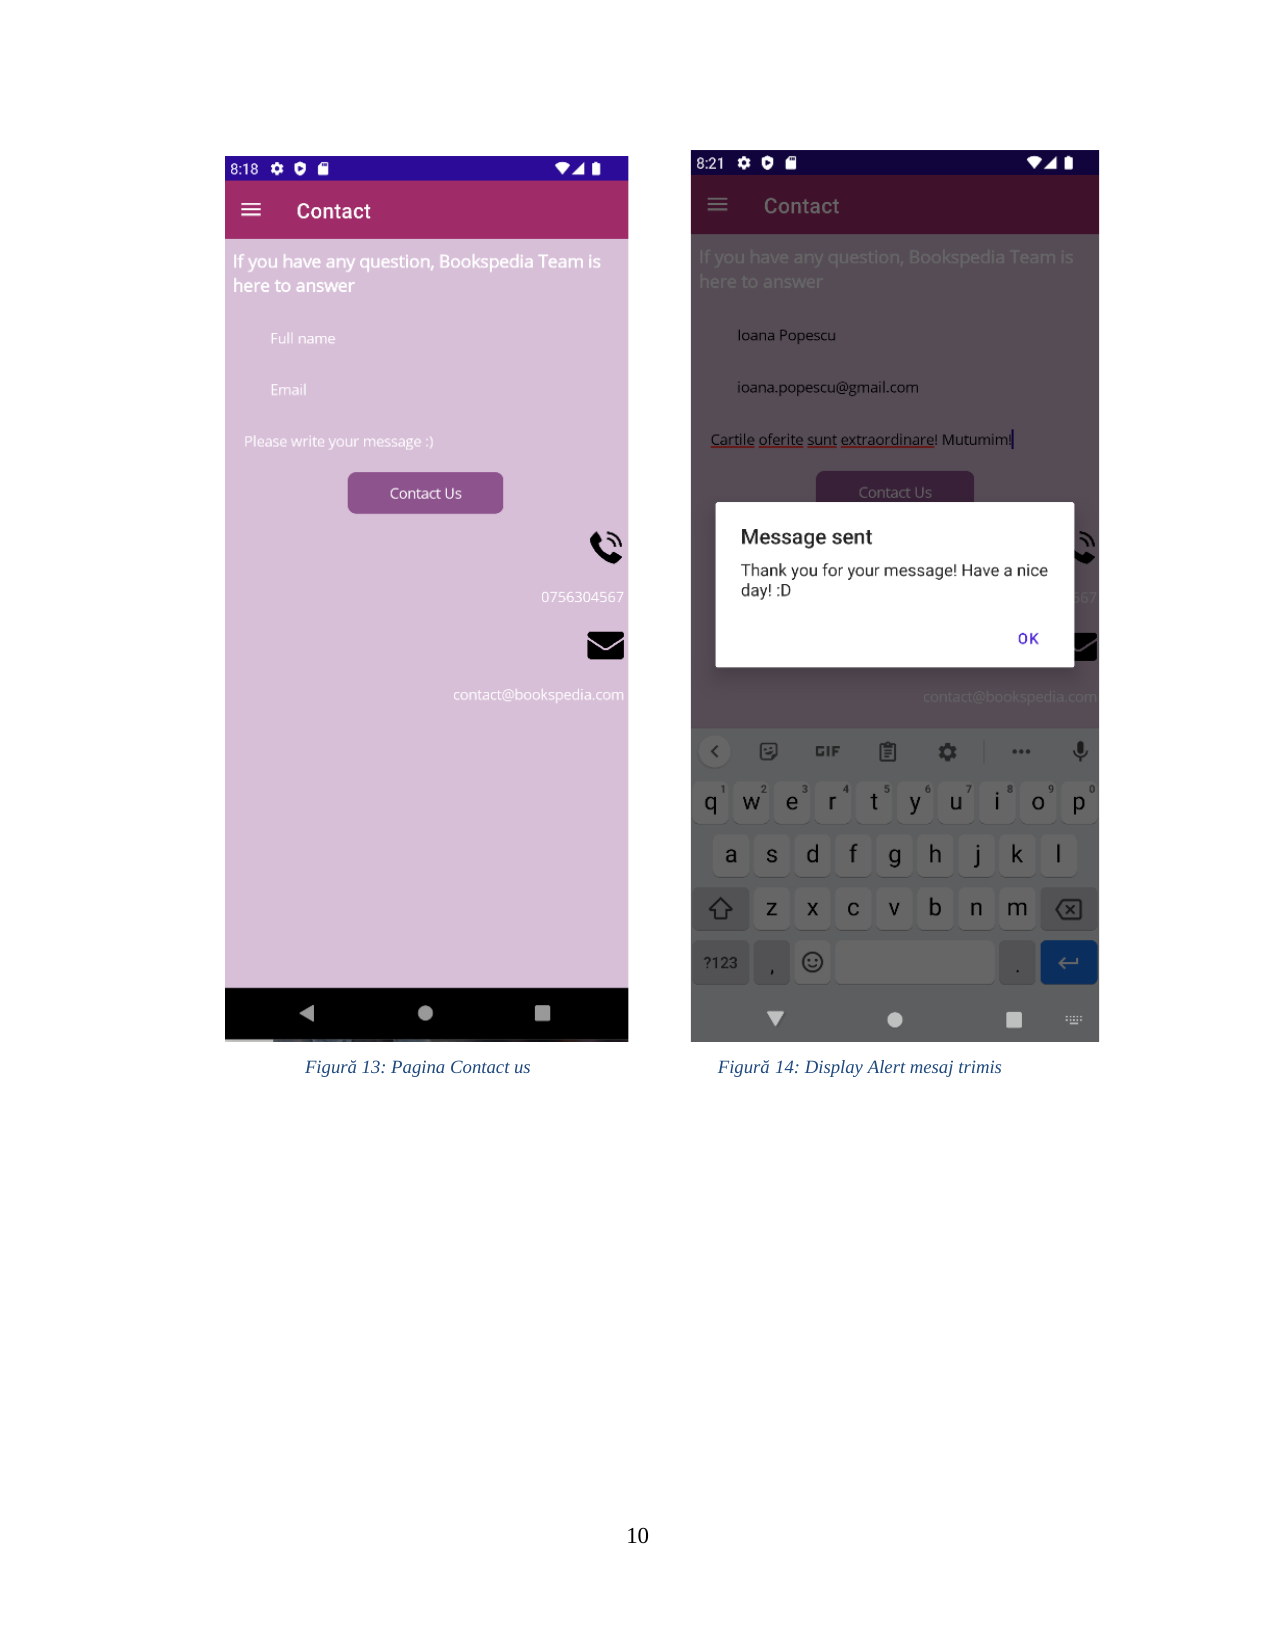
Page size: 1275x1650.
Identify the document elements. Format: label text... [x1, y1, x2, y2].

text Figură 13: Pagina Contact us Figură 14: Display Alert mesaj trimis [150, 1056, 1125, 1077]
picture [690, 150, 1100, 1042]
picture [225, 155, 629, 1042]
